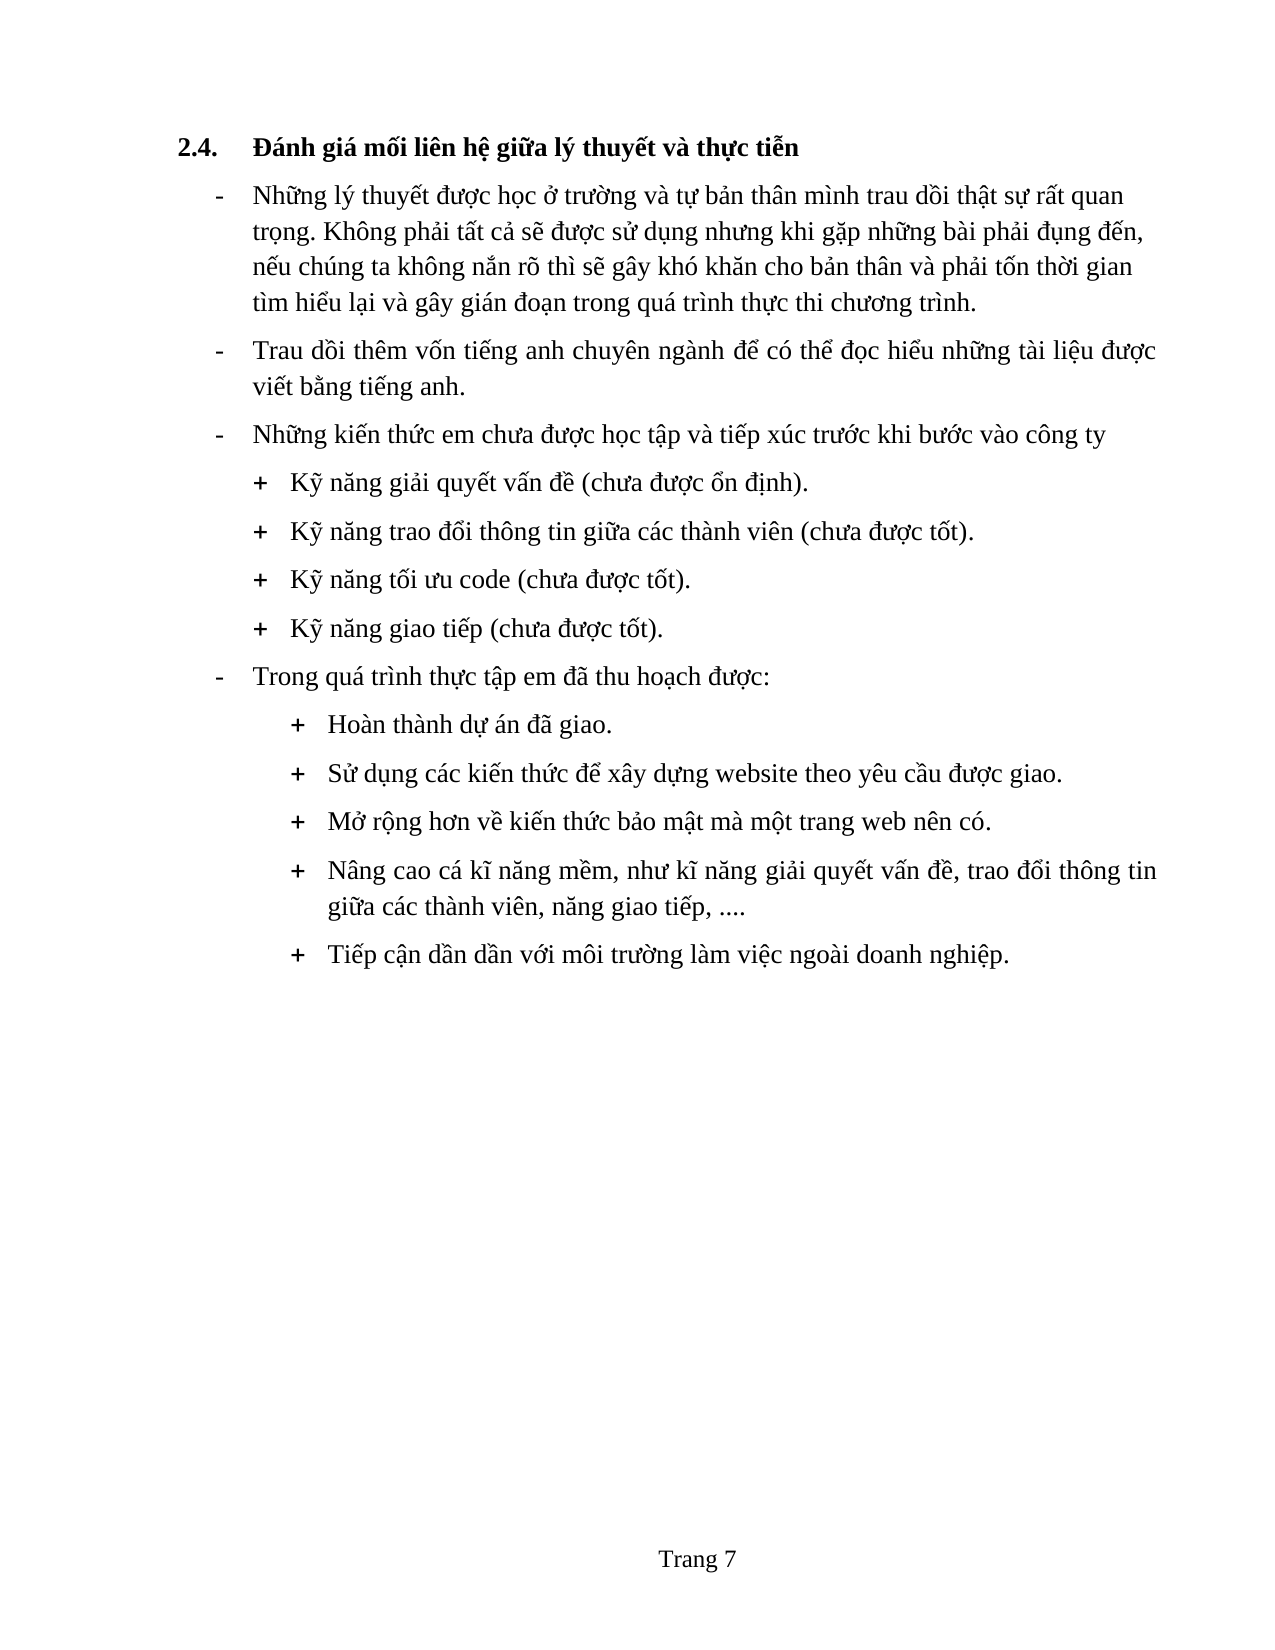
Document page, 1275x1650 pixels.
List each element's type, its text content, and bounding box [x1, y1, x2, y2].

list Những kiến thức em chưa được học tập và tiếp xúc trước khi bước vào công ty [215, 418, 1157, 449]
list Sử dụng các kiến thức để xây dựng website theo yêu cầu được giao. [290, 757, 1157, 788]
list Những lý thuyết được học ở trường và tự bản thân mình trau dồi thật sự rất quan trọng. Không phải tất cả sẽ được sử dụng nhưng khi gặp những bài phải đụng đến, nếu chúng ta không nắn rõ thì sẽ gây khó khăn cho bản thân và phải tốn thời gian tìm hiểu lại và gây gián đoạn trong quá trình thực thi chương trình. [215, 179, 1157, 317]
list Kỹ năng giao tiếp (chưa được tốt). [252, 612, 1157, 643]
list Trau dồi thêm vốn tiếng anh chuyên ngành để có thể đọc hiểu những tài liệu được viết bằng tiếng anh. [215, 334, 1157, 401]
list Nâng cao cá kĩ năng mềm, như kĩ năng giải quyết vấn đề, trao đổi thông tin giữa các thành viên, năng giao tiếp, .... [290, 854, 1157, 921]
list Kỹ năng trao đổi thông tin giữa các thành viên (chưa được tốt). [252, 515, 1157, 546]
subtitle Đánh giá mối liên hệ giữa lý thuyết và thực tiễn [177, 131, 1157, 162]
list Tiếp cận dần dần với môi trường làm việc ngoài doanh nghiệp. [290, 938, 1157, 969]
list Trong quá trình thực tập em đã thu hoạch được: [215, 660, 1157, 691]
list Kỹ năng giải quyết vấn đề (chưa được ổn định). [252, 466, 1157, 498]
list Mở rộng hơn về kiến thức bảo mật mà một trang web nên có. [290, 805, 1157, 837]
list Hoàn thành dự án đã giao. [290, 708, 1157, 740]
list Kỹ năng tối ưu code (chưa được tốt). [252, 563, 1157, 594]
